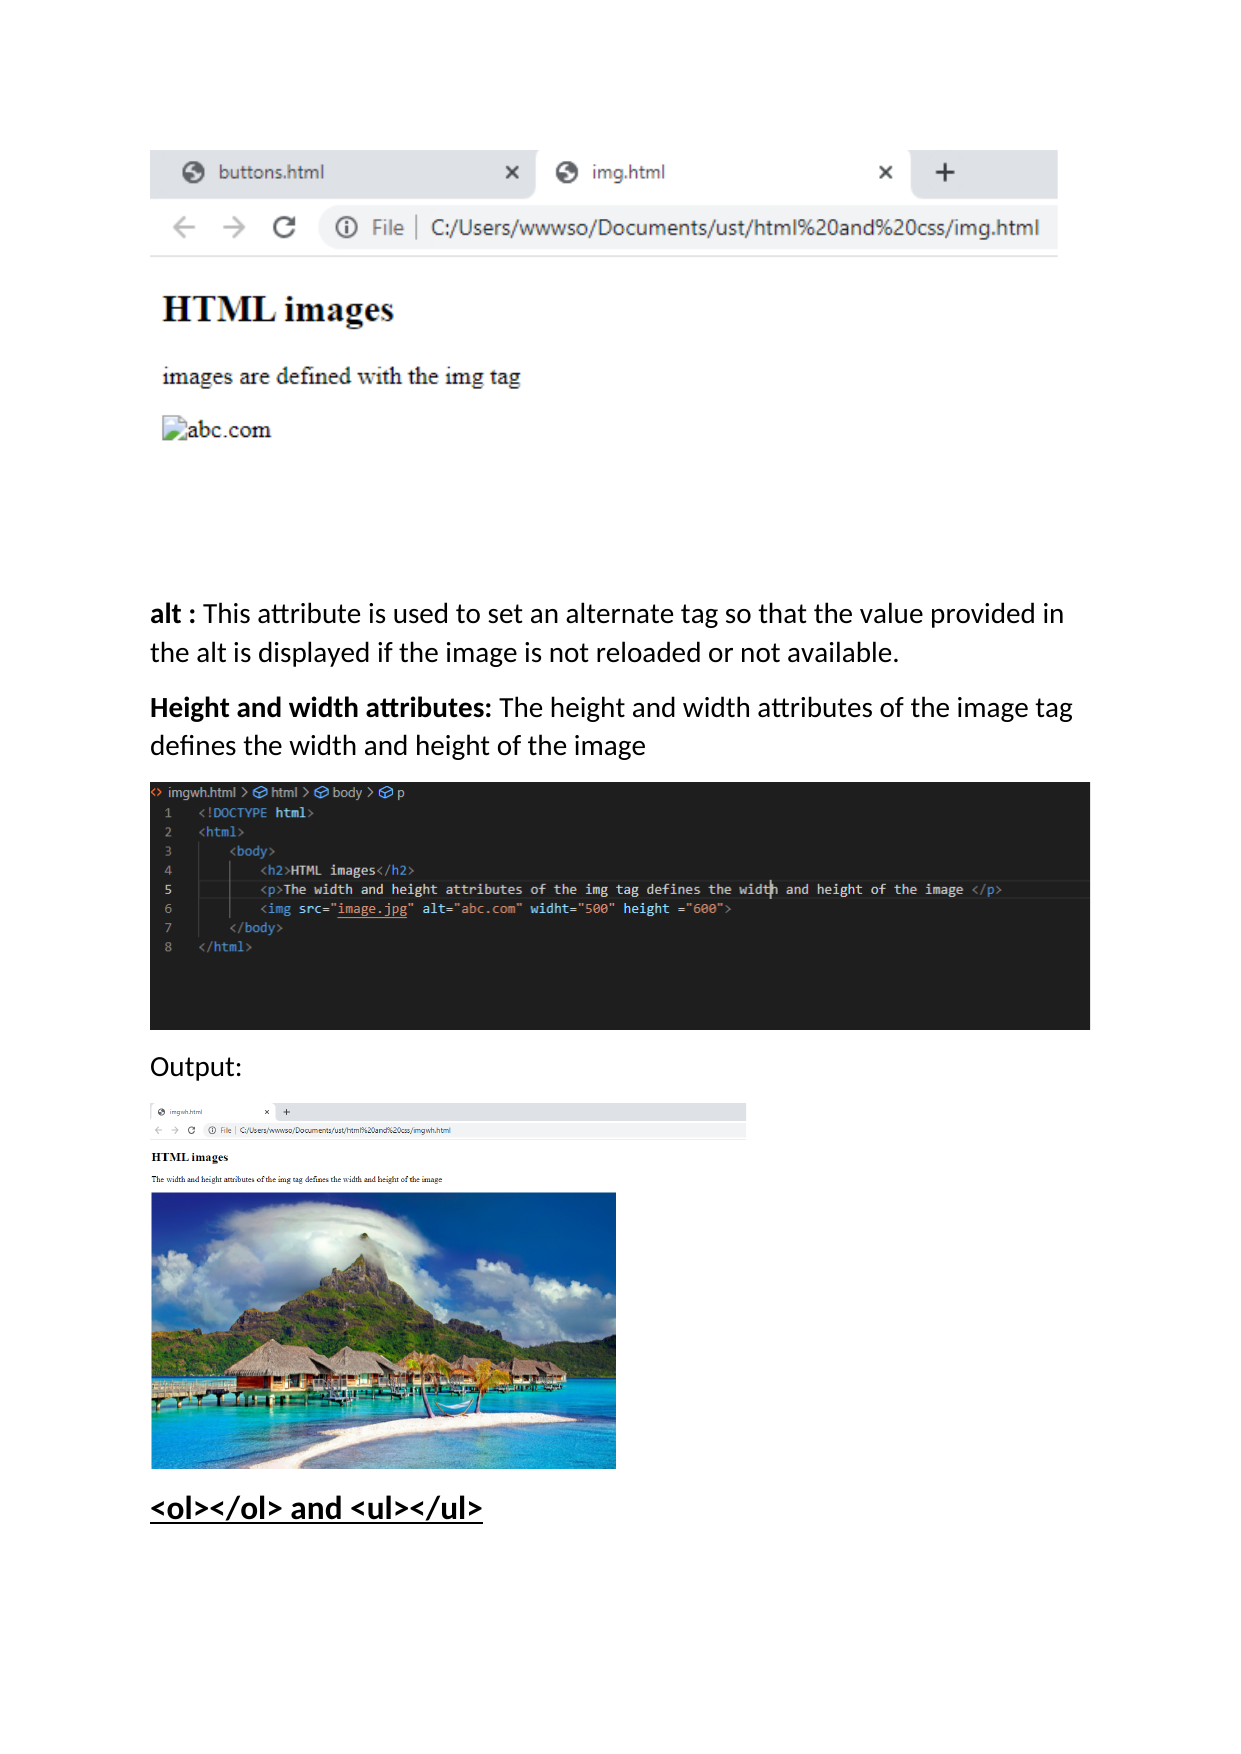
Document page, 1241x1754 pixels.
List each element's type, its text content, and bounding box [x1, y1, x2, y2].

picture [150, 150, 1058, 577]
picture [150, 782, 1091, 1030]
text Output: [150, 1048, 1090, 1084]
text Height and width attributes: The height and width attributes of the image tag defines the width and height of the image [150, 689, 1090, 763]
picture [150, 1103, 747, 1469]
text <ol></ol> and <ul></ul> [150, 1487, 1090, 1528]
text alt : This attribute is used to set an alternate tag so that the value provided in the alt is displayed if the image is not reloaded or not available. [150, 595, 1090, 669]
